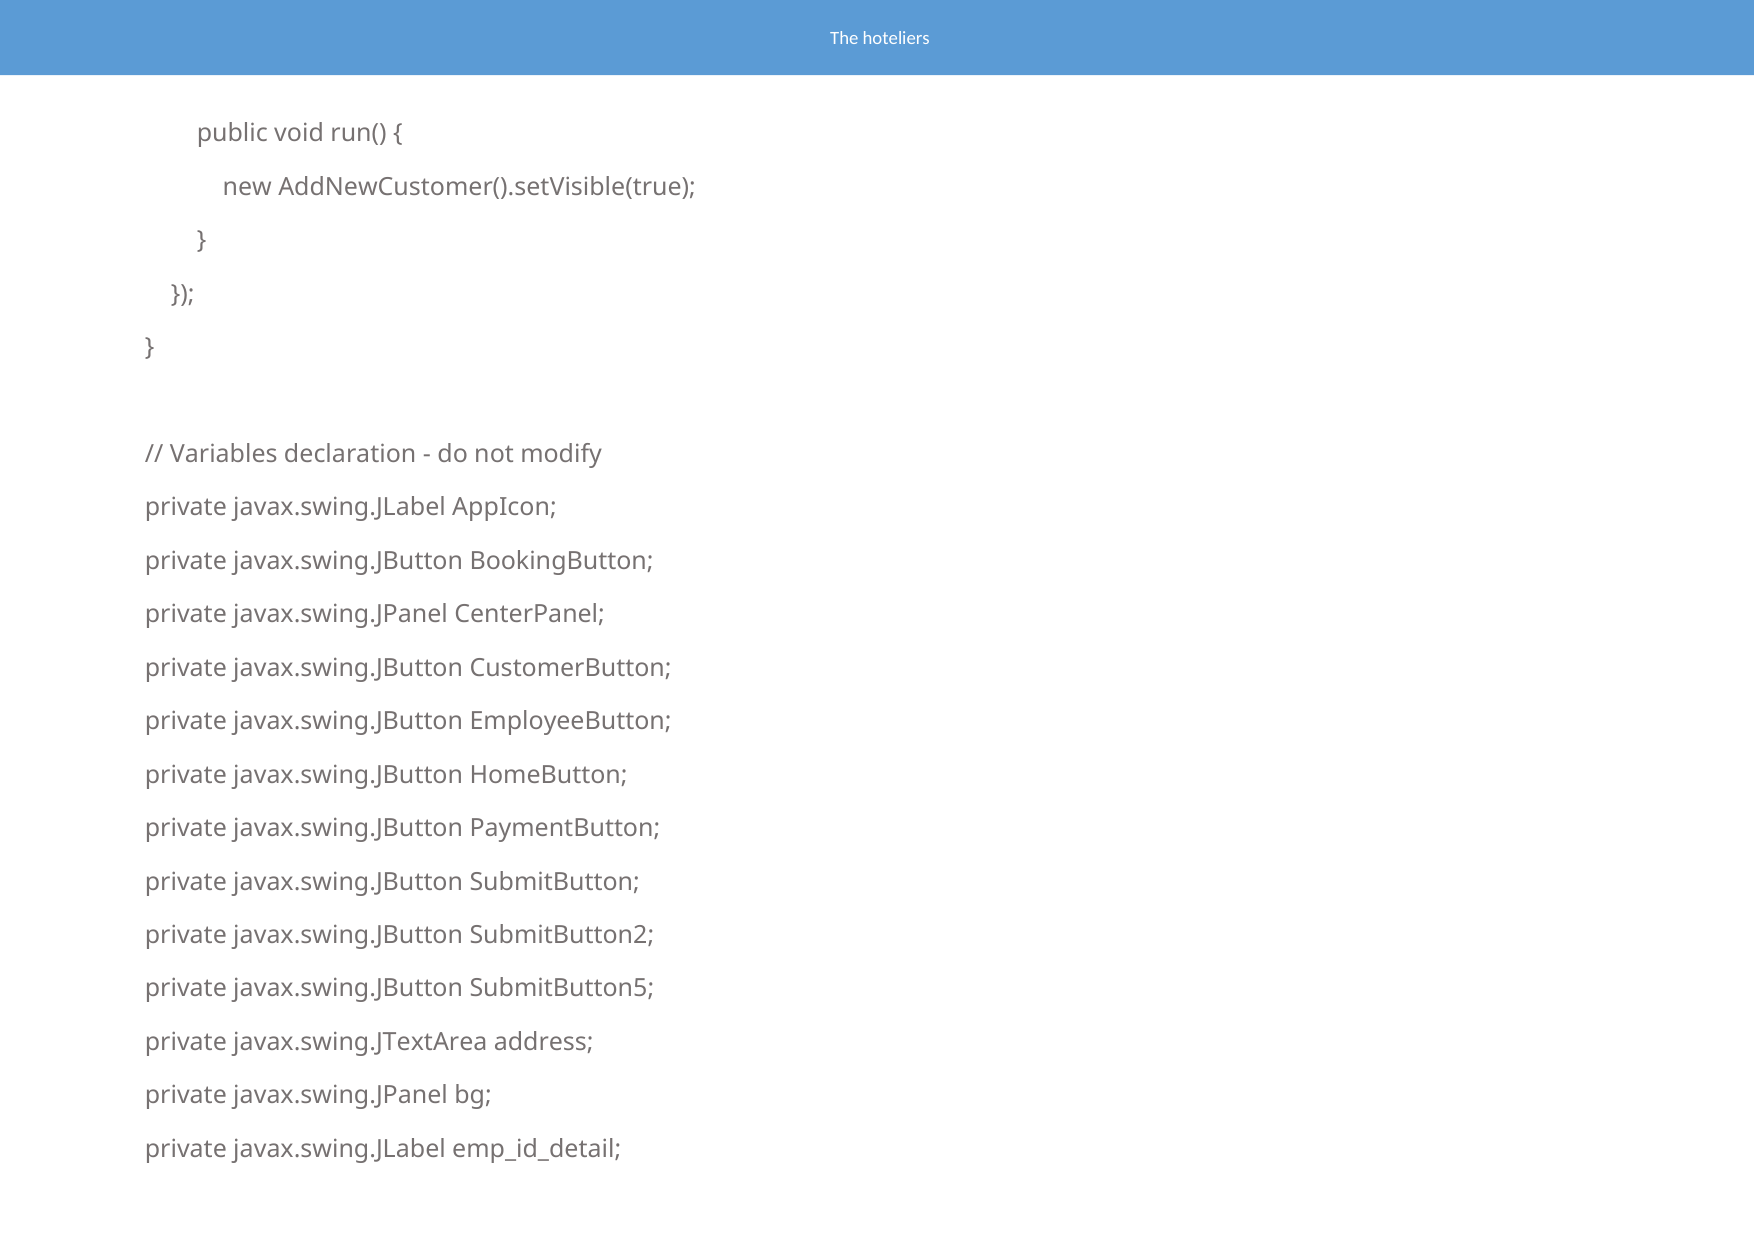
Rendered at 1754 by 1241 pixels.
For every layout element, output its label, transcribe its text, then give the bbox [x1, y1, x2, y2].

text private javax.swing.JPanel CenterPanel; [119, 596, 1679, 630]
text private javax.swing.JButton CustomerButton; [119, 649, 1679, 683]
text private javax.swing.JTextArea address; [119, 1023, 1679, 1057]
text private javax.swing.JButton HomeButton; [119, 756, 1679, 790]
text } [119, 222, 1679, 256]
text private javax.swing.JPanel bg; [119, 1077, 1679, 1111]
text private javax.swing.JButton BookingButton; [119, 542, 1679, 577]
text // Variables declaration - do not modify [119, 436, 1679, 470]
text new AddNewCustomer().setVisible(true); [119, 168, 1679, 202]
text private javax.swing.JLabel emp_id_detail; [119, 1130, 1679, 1164]
text private javax.swing.JButton SubmitButton2; [119, 917, 1679, 951]
text public void run() { [119, 115, 1679, 149]
text private javax.swing.JButton SubmitButton; [119, 863, 1679, 897]
text private javax.swing.JButton PaymentButton; [119, 810, 1679, 844]
text private javax.swing.JButton SubmitButton5; [119, 970, 1679, 1004]
text }); [119, 275, 1679, 309]
text private javax.swing.JButton EmployeeButton; [119, 703, 1679, 737]
text private javax.swing.JLabel AppIcon; [119, 489, 1679, 523]
text } [119, 329, 1679, 363]
